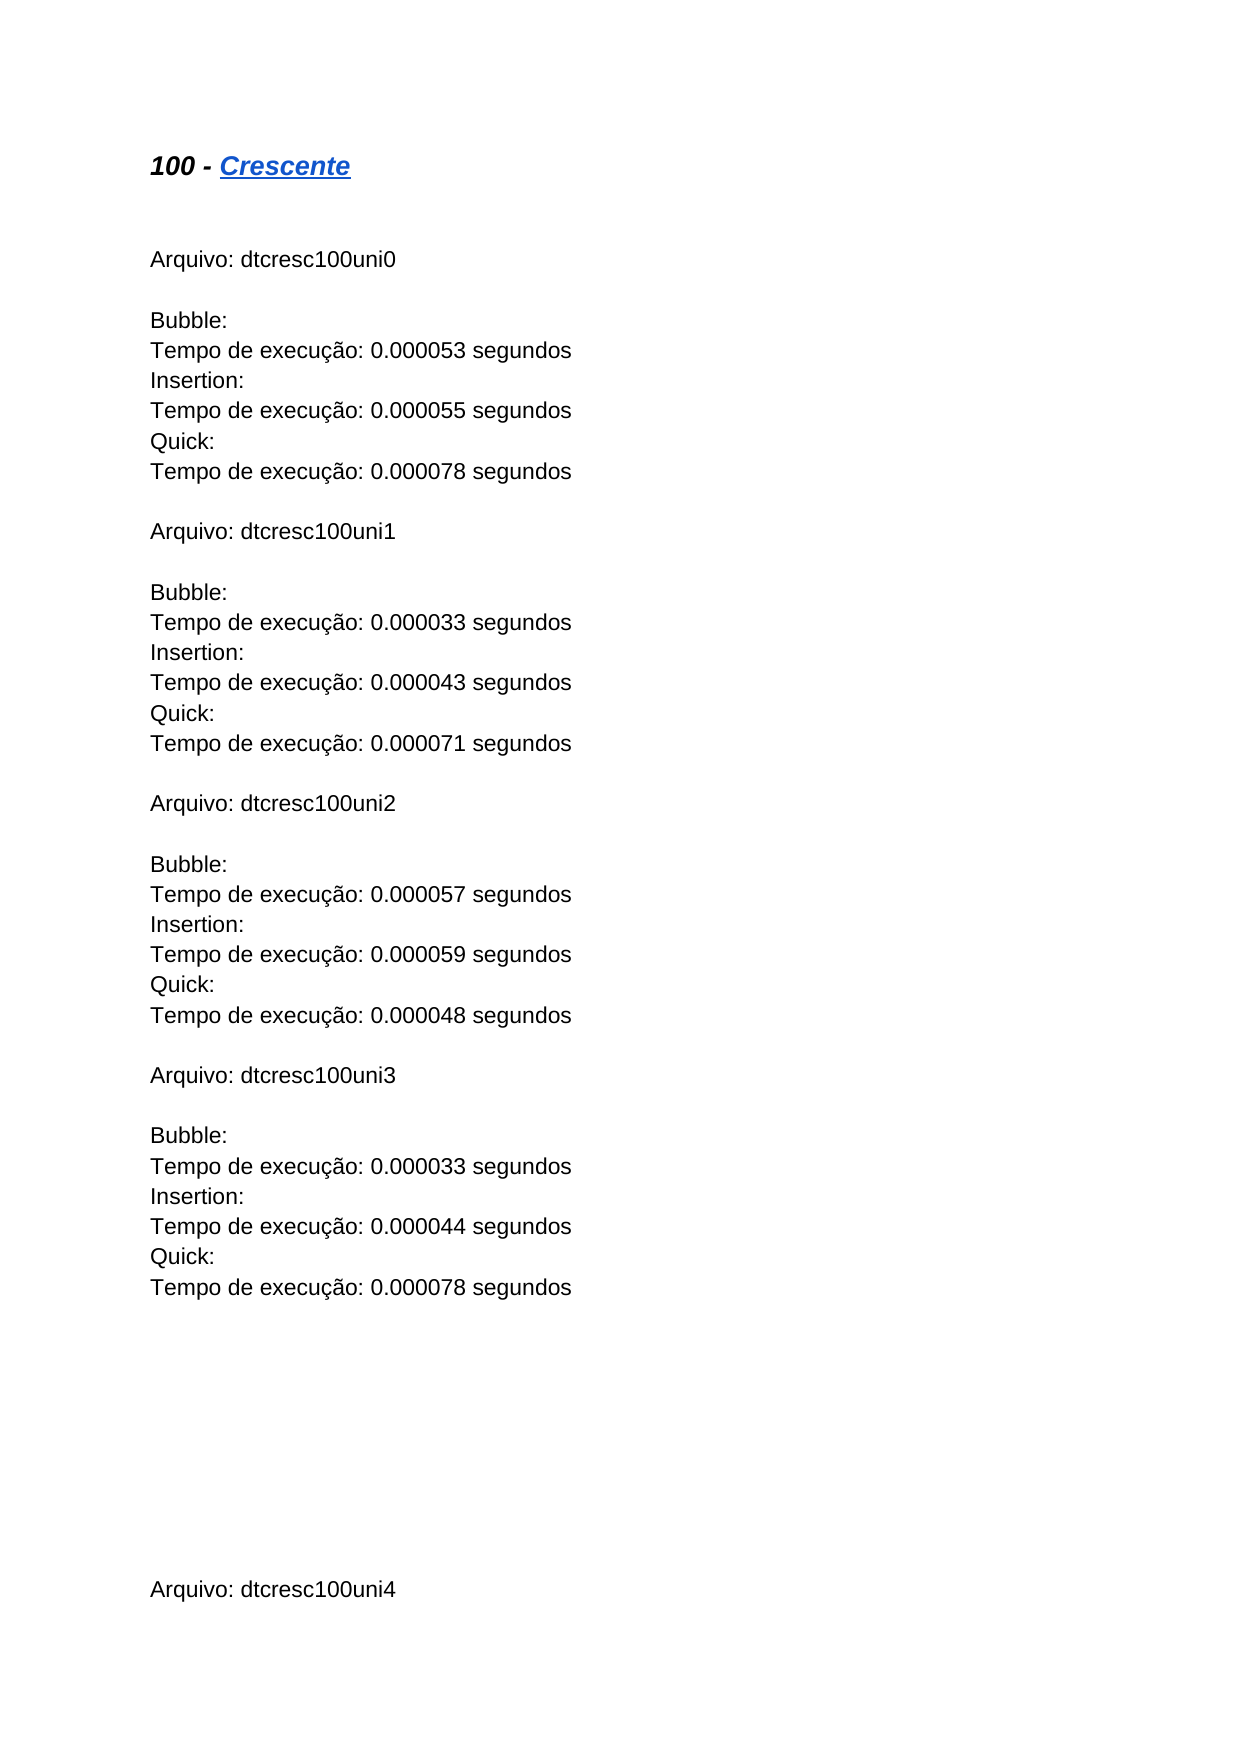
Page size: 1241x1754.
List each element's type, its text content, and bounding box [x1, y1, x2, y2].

text Tempo de execução: 0.000053 segundos [150, 337, 1090, 363]
text Tempo de execução: 0.000048 segundos [150, 1002, 1090, 1028]
text Bubble: [150, 579, 1090, 605]
text Tempo de execução: 0.000071 segundos [150, 730, 1090, 756]
text Tempo de execução: 0.000057 segundos [150, 881, 1090, 907]
text Tempo de execução: 0.000044 segundos [150, 1213, 1090, 1239]
text Arquivo: dtcresc100uni3 [150, 1062, 1090, 1088]
text Arquivo: dtcresc100uni4 [150, 1576, 1090, 1602]
text Insertion: [150, 367, 1090, 393]
text Insertion: [150, 1183, 1090, 1209]
text Bubble: [150, 307, 1090, 333]
text Quick: [150, 971, 1090, 998]
text Tempo de execução: 0.000043 segundos [150, 669, 1090, 696]
text Quick: [150, 699, 1090, 726]
text Tempo de execução: 0.000078 segundos [150, 1273, 1090, 1300]
text Quick: [150, 428, 1090, 454]
text Tempo de execução: 0.000033 segundos [150, 1153, 1090, 1179]
text 100 - Crescente [150, 150, 1090, 181]
text Bubble: [150, 851, 1090, 877]
text Arquivo: dtcresc100uni0 [150, 246, 1090, 273]
text Insertion: [150, 911, 1090, 937]
text Quick: [150, 1243, 1090, 1269]
text Tempo de execução: 0.000033 segundos [150, 609, 1090, 635]
text Arquivo: dtcresc100uni2 [150, 790, 1090, 816]
text Tempo de execução: 0.000055 segundos [150, 397, 1090, 424]
text Tempo de execução: 0.000059 segundos [150, 941, 1090, 967]
text Bubble: [150, 1122, 1090, 1149]
text Arquivo: dtcresc100uni1 [150, 518, 1090, 544]
text Insertion: [150, 639, 1090, 665]
text Tempo de execução: 0.000078 segundos [150, 458, 1090, 484]
